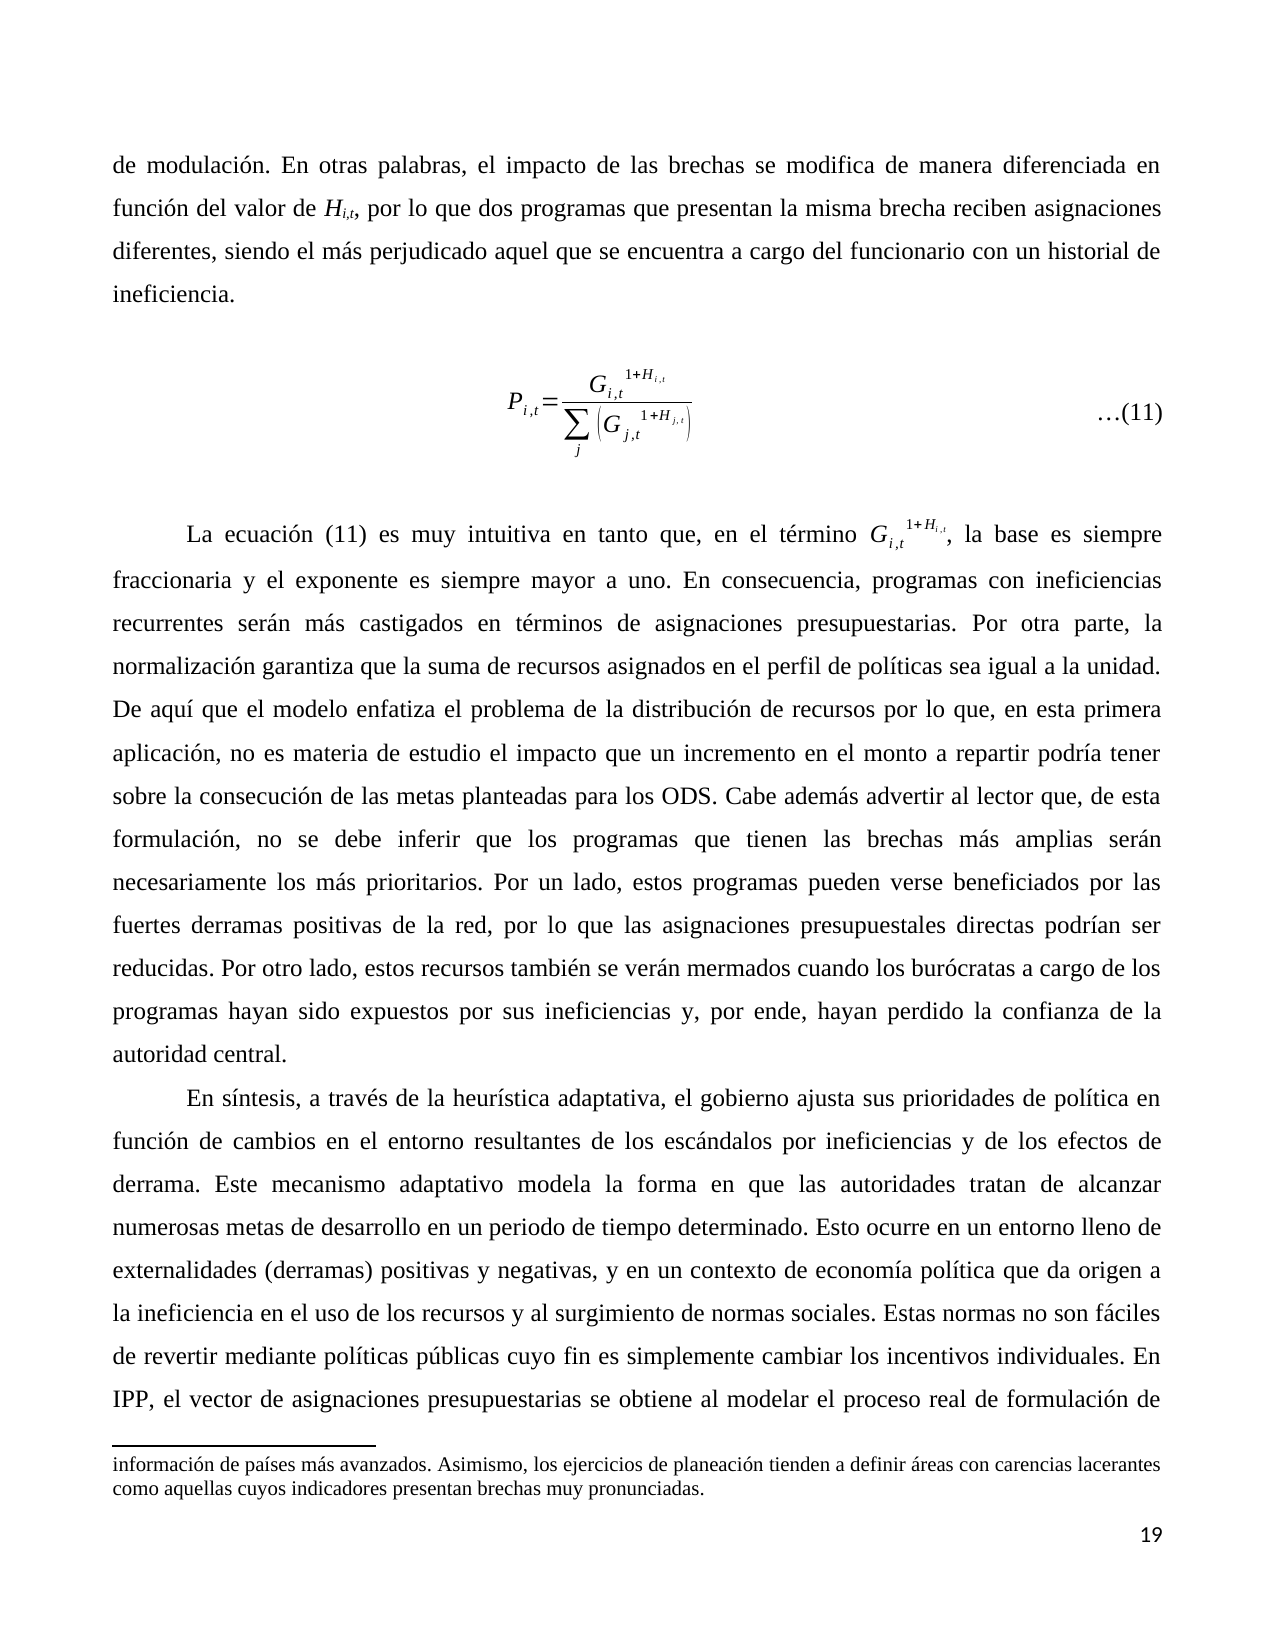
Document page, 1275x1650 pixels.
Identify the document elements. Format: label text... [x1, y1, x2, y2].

text …(11) [112, 366, 1162, 458]
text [112, 1083, 1162, 1413]
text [112, 150, 1162, 308]
text La ecuación (11) es muy intuitiva en tanto que, en el término , la base es siempre fraccionaria y el exponente es siempre mayor a uno. En consecuencia, programas con ineficiencias recurrentes serán más castigados en términos de asignaciones presupuestarias. Por otra parte, la normalización garantiza que la suma de recursos asignados en el perfil de políticas sea igual a la unidad. De aquí que el modelo enfatiza el problema de la distribución de recursos por lo que, en esta primera aplicación, no es materia de estudio el impacto que un incremento en el monto a repartir podría tener sobre la consecución de las metas planteadas para los ODS. Cabe además advertir al lector que, de esta formulación, no se debe inferir que los programas que tienen las brechas más amplias serán necesariamente los más prioritarios. Por un lado, estos programas pueden verse beneficiados por las fuertes derramas positivas de la red, por lo que las asignaciones presupuestales directas podrían ser reducidas. Por otro lado, estos recursos también se verán mermados cuando los burócratas a cargo de los programas hayan sido expuestos por sus ineficiencias y, por ende, hayan perdido la confianza de la autoridad central. [112, 515, 1162, 1068]
